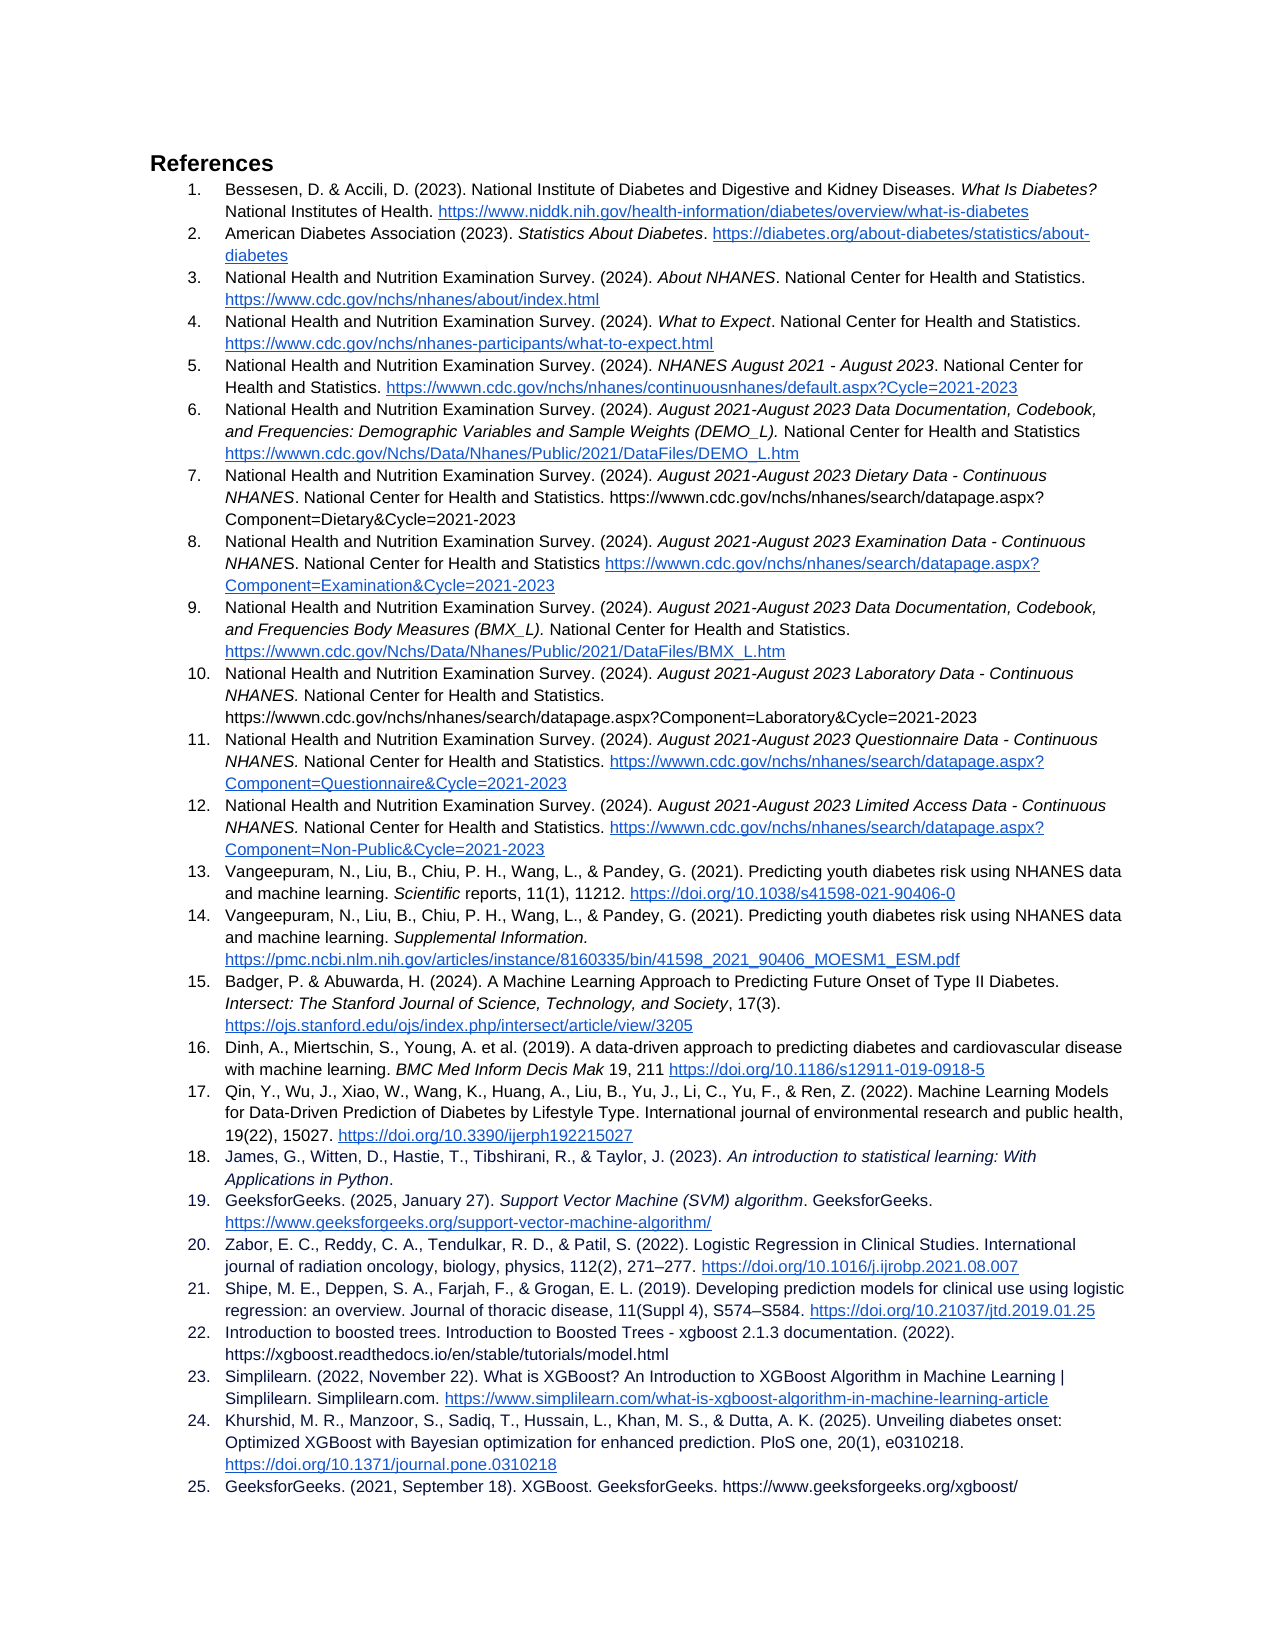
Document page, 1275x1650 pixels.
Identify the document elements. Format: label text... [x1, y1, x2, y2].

list Vangeepuram, N., Liu, B., Chiu, P. H., Wang, L., & Pandey, G. (2021). Predicting youth diabetes risk using NHANES data and machine learning. Scientific reports, 11(1), 11212. https://doi.org/10.1038/s41598-021-90406-0 [187, 862, 1125, 903]
text https://wwwn.cdc.gov/nchs/nhanes/search/datapage.aspx?Component=Laboratory&Cycle=2021-2023 [225, 708, 1125, 727]
list American Diabetes Association (2023). Statistics About Diabetes. https://diabetes.org/about-diabetes/statistics/about-diabetes [187, 224, 1125, 265]
list Dinh, A., Miertschin, S., Young, A. et al. (2019). A data-driven approach to predicting diabetes and cardiovascular disease with machine learning. BMC Med Inform Decis Mak 19, 211 https://doi.org/10.1186/s12911-019-0918-5 [187, 1037, 1125, 1078]
list National Health and Nutrition Examination Survey. (2024). August 2021-August 2023 Limited Access Data - Continuous NHANES. National Center for Health and Statistics. https://wwwn.cdc.gov/nchs/nhanes/search/datapage.aspx?Component=Non-Public&Cycle=2021-2023 [187, 796, 1125, 859]
list National Health and Nutrition Examination Survey. (2024). August 2021-August 2023 Data Documentation, Codebook, and Frequencies Body Measures (BMX_L). National Center for Health and Statistics. https://wwwn.cdc.gov/Nchs/Data/Nhanes/Public/2021/DataFiles/BMX_L.htm [187, 598, 1125, 661]
list Shipe, M. E., Deppen, S. A., Farjah, F., & Grogan, E. L. (2019). Developing prediction models for clinical use using logistic regression: an overview. Journal of thoracic disease, 11(Suppl 4), S574–S584. https://doi.org/10.21037/jtd.2019.01.25 [187, 1279, 1125, 1320]
list Qin, Y., Wu, J., Xiao, W., Wang, K., Huang, A., Liu, B., Yu, J., Li, C., Yu, F., & Ren, Z. (2022). Machine Learning Models for Data-Driven Prediction of Diabetes by Lifestyle Type. International journal of environmental research and public health, 19(22), 15027. https://doi.org/10.3390/ijerph192215027 [187, 1081, 1125, 1144]
list GeeksforGeeks. (2021, September 18). XGBoost. GeeksforGeeks. https://www.geeksforgeeks.org/xgboost/ [187, 1477, 1125, 1496]
list Bessesen, D. & Accili, D. (2023). National Institute of Diabetes and Digestive and Kidney Diseases. What Is Diabetes? National Institutes of Health. https://www.niddk.nih.gov/health-information/diabetes/overview/what-is-diabetes [187, 180, 1125, 221]
list National Health and Nutrition Examination Survey. (2024). August 2021-August 2023 Laboratory Data - Continuous NHANES. National Center for Health and Statistics. [187, 664, 1125, 705]
list GeeksforGeeks. (2025, January 27). Support Vector Machine (SVM) algorithm. GeeksforGeeks. https://www.geeksforgeeks.org/support-vector-machine-algorithm/ [187, 1191, 1125, 1232]
list Simplilearn. (2022, November 22). What is XGBoost? An Introduction to XGBoost Algorithm in Machine Learning | Simplilearn. Simplilearn.com. https://www.simplilearn.com/what-is-xgboost-algorithm-in-machine-learning-article [187, 1367, 1125, 1408]
list National Health and Nutrition Examination Survey. (2024). About NHANES. National Center for Health and Statistics. https://www.cdc.gov/nchs/nhanes/about/index.html [187, 268, 1125, 309]
list National Health and Nutrition Examination Survey. (2024). NHANES August 2021 - August 2023. National Center for Health and Statistics. https://wwwn.cdc.gov/nchs/nhanes/continuousnhanes/default.aspx?Cycle=2021-2023 [187, 356, 1125, 397]
list James, G., Witten, D., Hastie, T., Tibshirani, R., & Taylor, J. (2023). An introduction to statistical learning: With Applications in Python. [187, 1147, 1125, 1188]
list Zabor, E. C., Reddy, C. A., Tendulkar, R. D., & Patil, S. (2022). Logistic Regression in Clinical Studies. International journal of radiation oncology, biology, physics, 112(2), 271–277. https://doi.org/10.1016/j.ijrobp.2021.08.007 [187, 1235, 1125, 1276]
list Khurshid, M. R., Manzoor, S., Sadiq, T., Hussain, L., Khan, M. S., & Dutta, A. K. (2025). Unveiling diabetes onset: Optimized XGBoost with Bayesian optimization for enhanced prediction. PloS one, 20(1), e0310218. https://doi.org/10.1371/journal.pone.0310218 [187, 1411, 1125, 1474]
list National Health and Nutrition Examination Survey. (2024). August 2021-August 2023 Examination Data - Continuous NHANES. National Center for Health and Statistics https://wwwn.cdc.gov/nchs/nhanes/search/datapage.aspx?Component=Examination&Cycle=2021-2023 [187, 532, 1125, 595]
list Badger, P. & Abuwarda, H. (2024). A Machine Learning Approach to Predicting Future Onset of Type II Diabetes. Intersect: The Stanford Journal of Science, Technology, and Society, 17(3). https://ojs.stanford.edu/ojs/index.php/intersect/article/view/3205 [187, 971, 1125, 1034]
list Vangeepuram, N., Liu, B., Chiu, P. H., Wang, L., & Pandey, G. (2021). Predicting youth diabetes risk using NHANES data and machine learning. Supplemental Information. https://pmc.ncbi.nlm.nih.gov/articles/instance/8160335/bin/41598_2021_90406_MOESM1_ESM.pdf [187, 906, 1125, 969]
text References [150, 150, 1125, 176]
list National Health and Nutrition Examination Survey. (2024). August 2021-August 2023 Questionnaire Data - Continuous NHANES. National Center for Health and Statistics. https://wwwn.cdc.gov/nchs/nhanes/search/datapage.aspx?Component=Questionnaire&Cycle=2021-2023 [187, 730, 1125, 793]
list Introduction to boosted trees. Introduction to Boosted Trees - xgboost 2.1.3 documentation. (2022). https://xgboost.readthedocs.io/en/stable/tutorials/model.html [187, 1323, 1125, 1364]
list National Health and Nutrition Examination Survey. (2024). August 2021-August 2023 Dietary Data - Continuous NHANES. National Center for Health and Statistics. https://wwwn.cdc.gov/nchs/nhanes/search/datapage.aspx?Component=Dietary&Cycle=2021-2023 [187, 466, 1125, 529]
list National Health and Nutrition Examination Survey. (2024). What to Expect. National Center for Health and Statistics. https://www.cdc.gov/nchs/nhanes-participants/what-to-expect.html [187, 312, 1125, 353]
list National Health and Nutrition Examination Survey. (2024). August 2021-August 2023 Data Documentation, Codebook, and Frequencies: Demographic Variables and Sample Weights (DEMO_L). National Center for Health and Statistics https://wwwn.cdc.gov/Nchs/Data/Nhanes/Public/2021/DataFiles/DEMO_L.htm [187, 400, 1125, 463]
